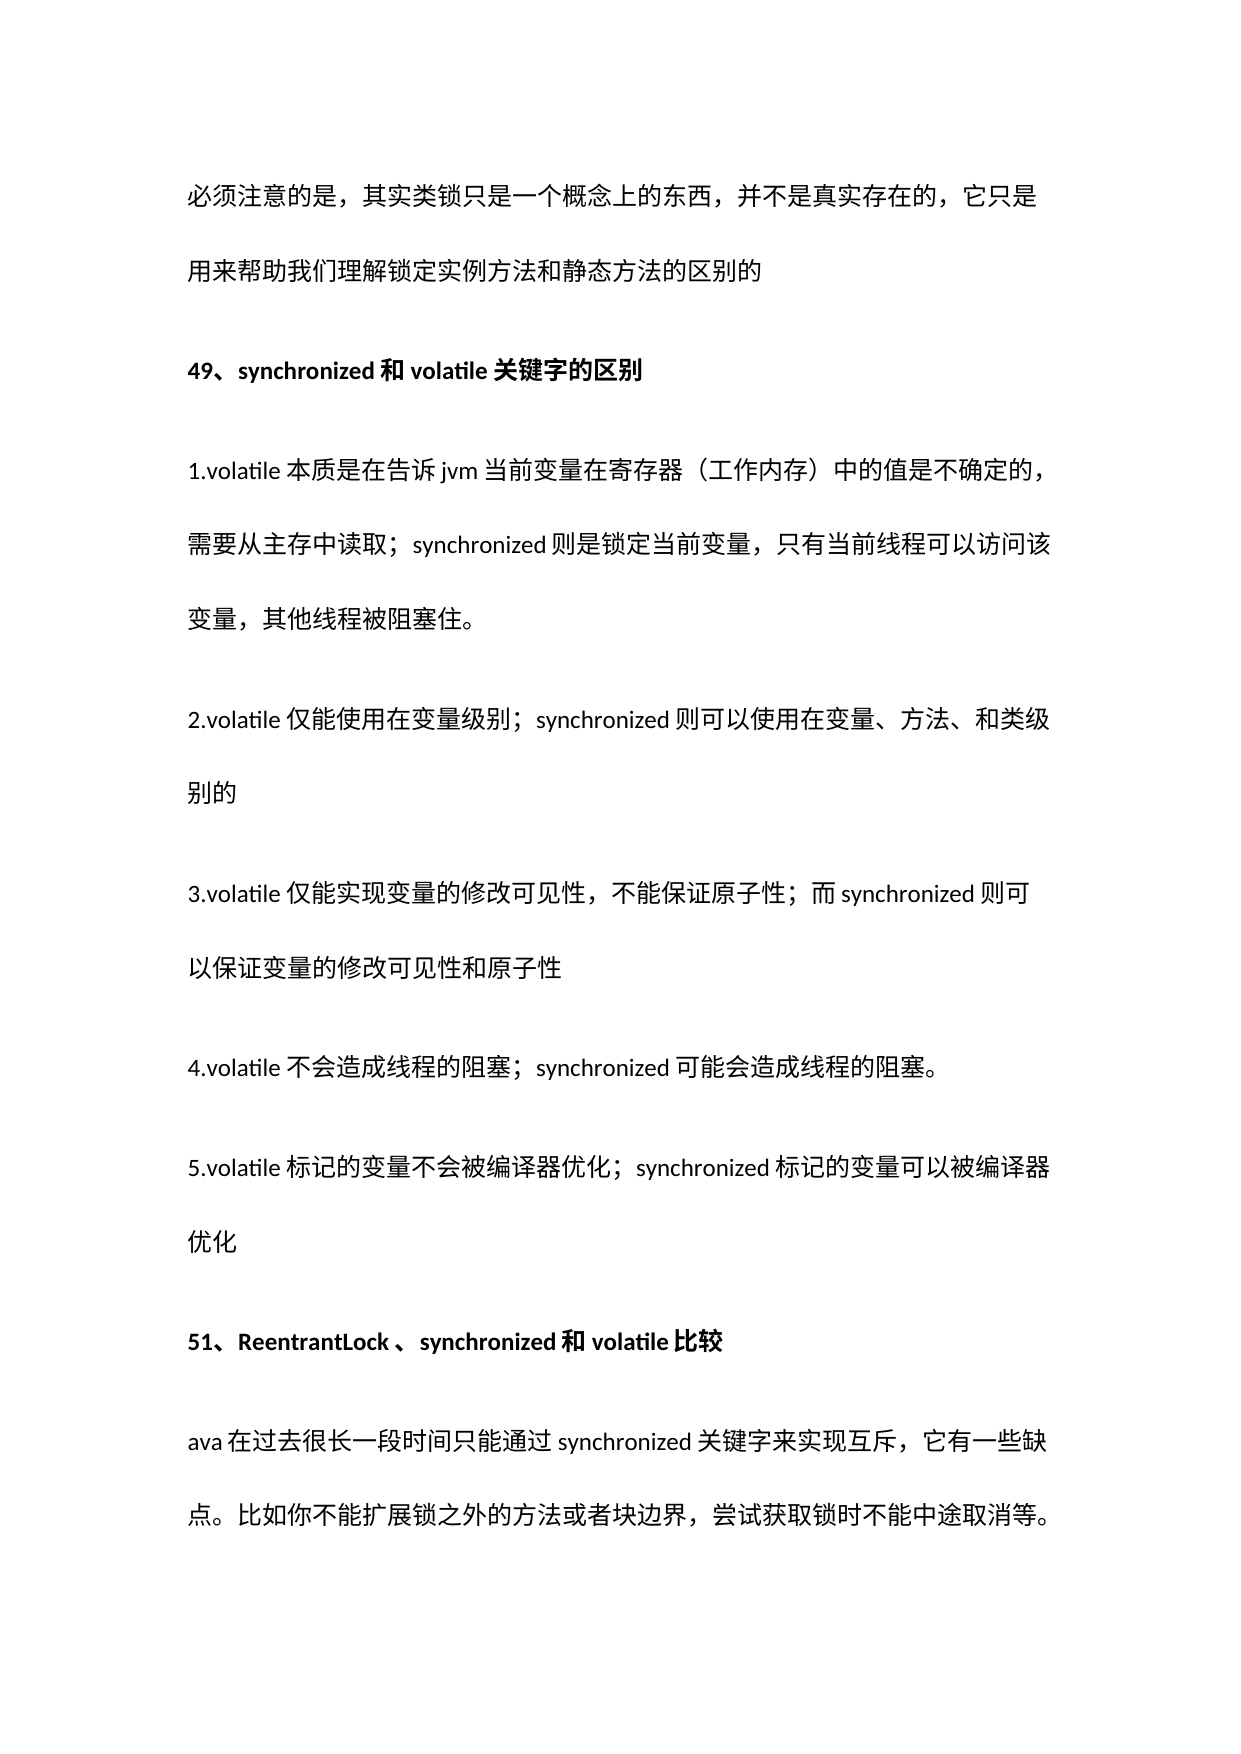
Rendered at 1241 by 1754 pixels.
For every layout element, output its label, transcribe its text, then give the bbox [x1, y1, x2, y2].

text 2.volatile仅能使用在变量级别；synchronized则可以使用在变量、方法、和类级别的 [187, 1058, 1053, 1198]
text 1.volatile本质是在告诉jvm当前变量在寄存器（工作内存）中的值是不确定的，需要从主存中读取；synchronized则是锁定当前变量，只有当前线程可以访问该变量，其他线程被阻塞住。 [187, 809, 1053, 1024]
text 49、synchronized 和volatile 关键字的区别 [187, 710, 1053, 775]
text 4.volatile不会造成线程的阻塞；synchronized可能会造成线程的阻塞。 [187, 1407, 1053, 1472]
text 3.volatile仅能实现变量的修改可见性，不能保证原子性；而synchronized则可以保证变量的修改可见性和原子性 [187, 1232, 1053, 1372]
